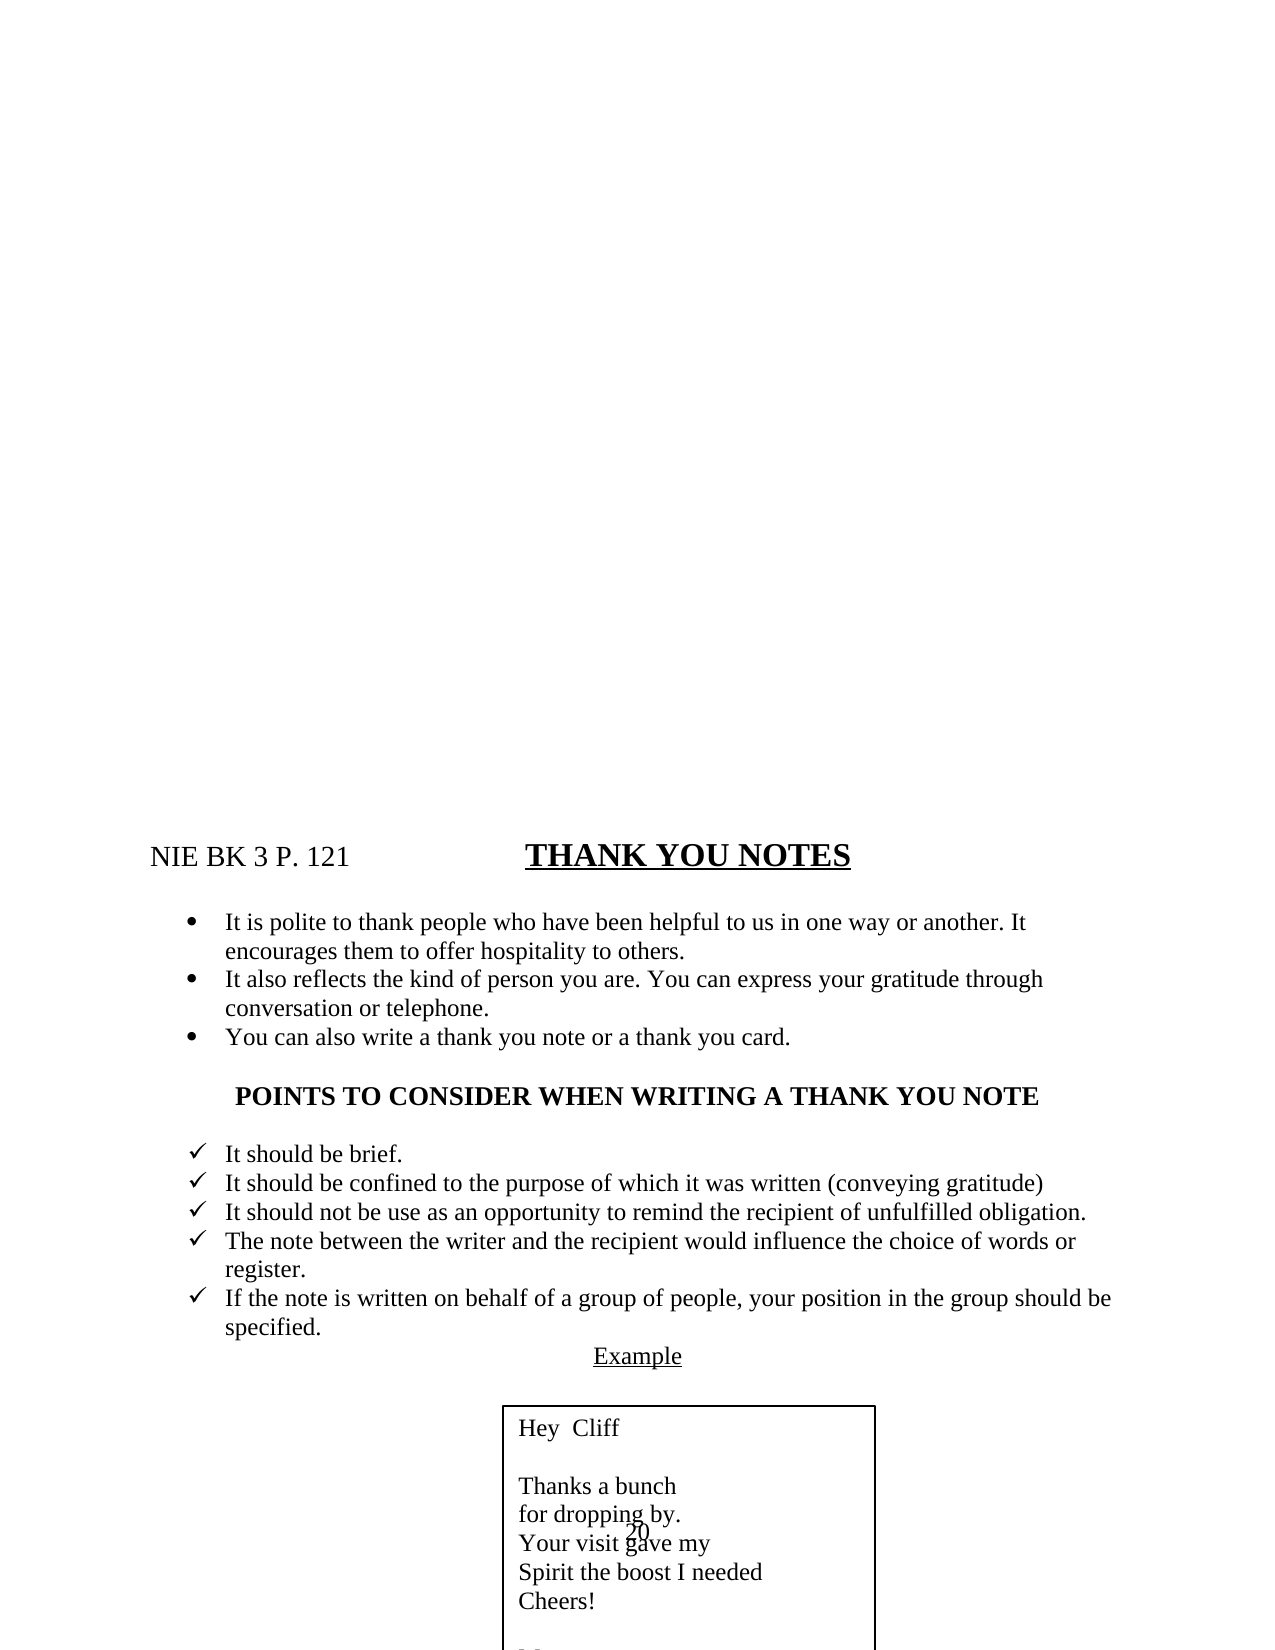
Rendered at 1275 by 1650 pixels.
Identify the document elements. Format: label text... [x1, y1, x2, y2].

list It should be brief. [187, 1139, 1125, 1168]
list It is polite to thank people who have been helpful to us in one way or another. It encourages them to offer hospitality to others. [187, 907, 1125, 964]
list If the note is written on behalf of a group of people, your position in the group should be specified. [187, 1283, 1125, 1341]
list It should not be use as an opportunity to remind the recipient of unfulfilled obligation. [187, 1197, 1125, 1226]
list You can also write a thank you note or a thank you card. [187, 1022, 1125, 1051]
text POINTS TO CONSIDER WHEN WRITING A THANK YOU NOTE [150, 1079, 1125, 1111]
list It also reflects the kind of person you are. You can express your gratitude through conversation or telephone. [187, 964, 1125, 1022]
text NIE BK 3 P. 121 THANK YOU NOTES [150, 835, 1125, 873]
list It should be confined to the purpose of which it was written (conveying gratitude) [187, 1168, 1125, 1197]
list The note between the writer and the recipient would influence the choice of words or register. [187, 1226, 1125, 1283]
text Example [150, 1341, 1125, 1369]
